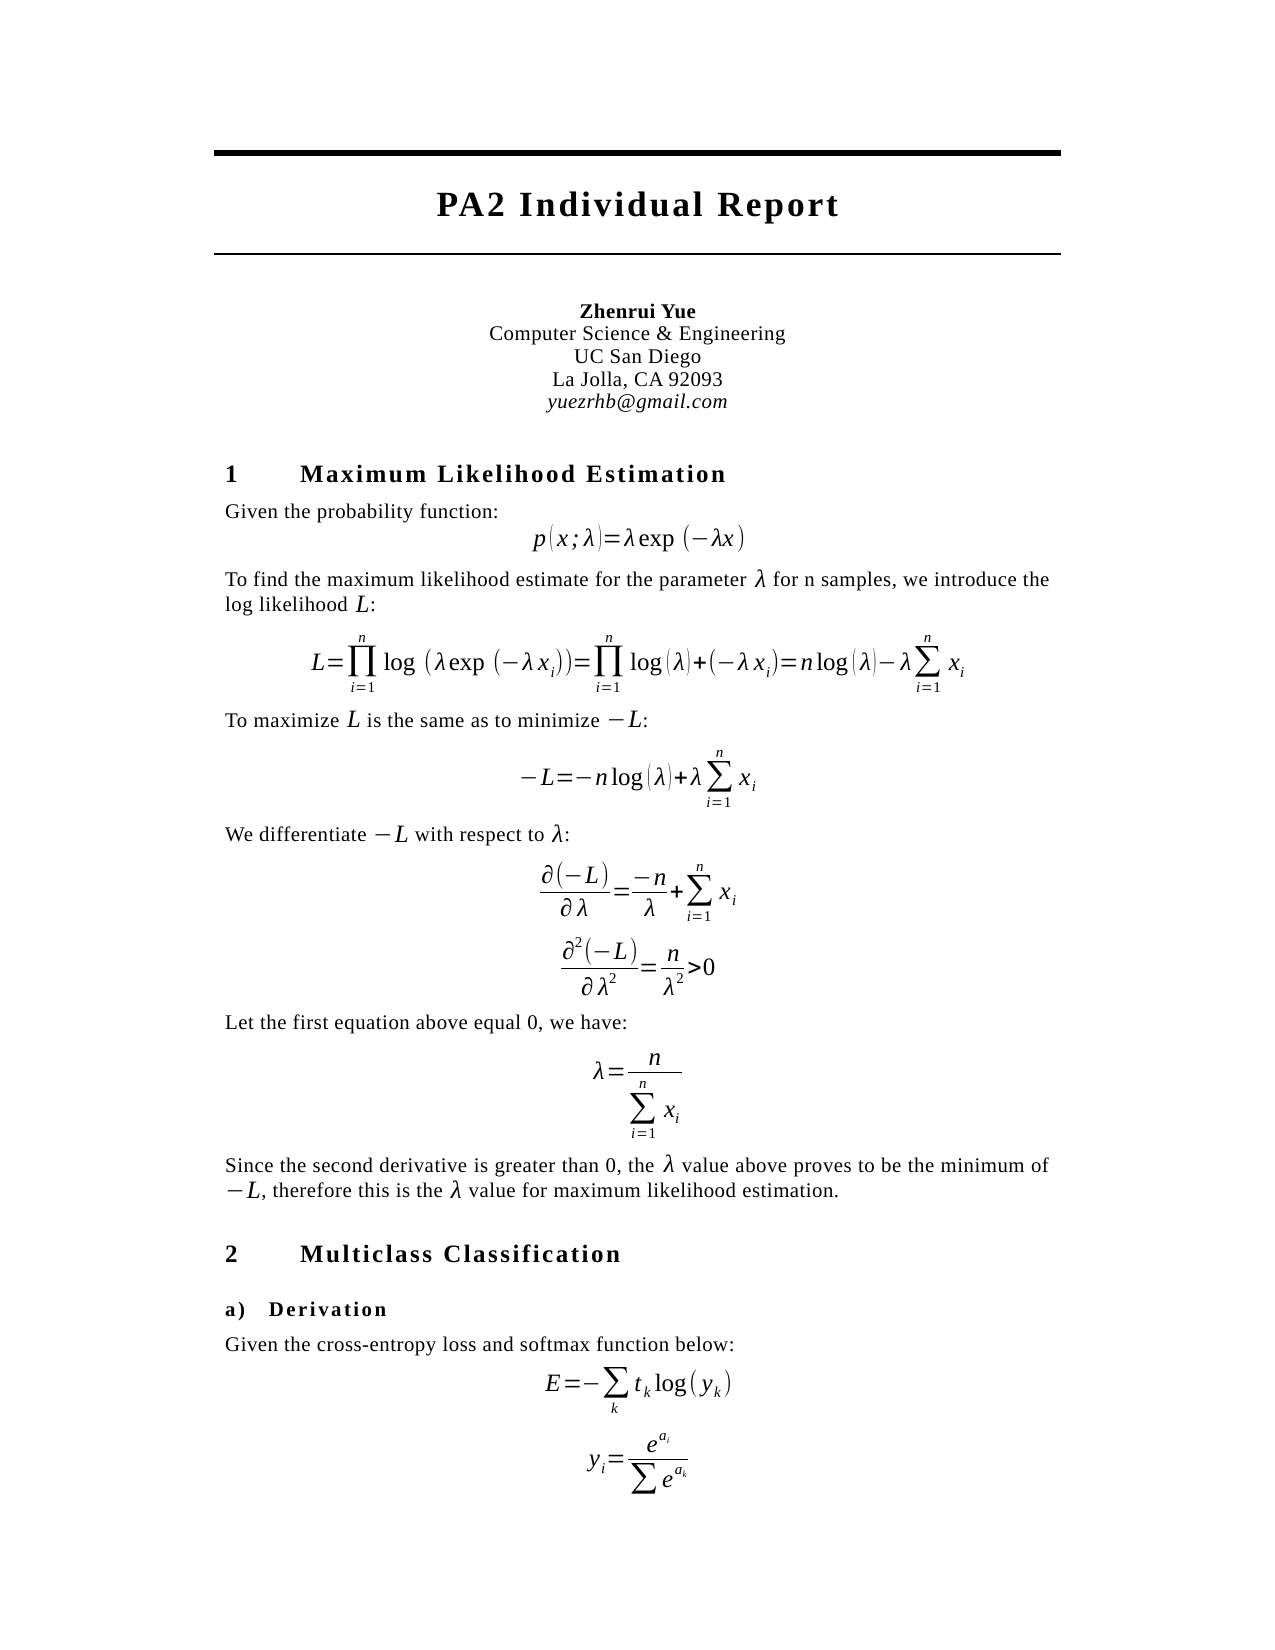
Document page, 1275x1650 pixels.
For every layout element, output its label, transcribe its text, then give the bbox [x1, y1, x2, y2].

text To find the maximum likelihood estimate for the parameter for n samples, we introduce the log likelihood : [225, 566, 1050, 618]
text Since the second derivative is greater than 0, the value above proves to be the minimum of , therefore this is the value for maximum likelihood estimation. [225, 1152, 1050, 1204]
text We differentiate with respect to : [225, 821, 1050, 847]
text Computer Science & Engineering [225, 323, 1050, 345]
text Let the first equation above equal 0, we have: [225, 1011, 1050, 1034]
text Given the cross-entropy loss and softmax function below: [225, 1333, 1050, 1356]
text yuezrhb@gmail.com [225, 391, 1050, 413]
text Zhenrui Yue [225, 300, 1050, 323]
text La Jolla, CA 92093 [225, 368, 1050, 391]
text 1 Maximum Likelihood Estimation [225, 459, 1050, 487]
table_header PA2 Individual Report [214, 156, 1061, 253]
text UC San Diego [225, 345, 1050, 368]
text Given the probability function: [225, 500, 1050, 523]
text 2 Multiclass Classification [225, 1239, 1050, 1268]
text To maximize is the same as to minimize : [225, 707, 1050, 733]
list Derivation [225, 1296, 1050, 1321]
